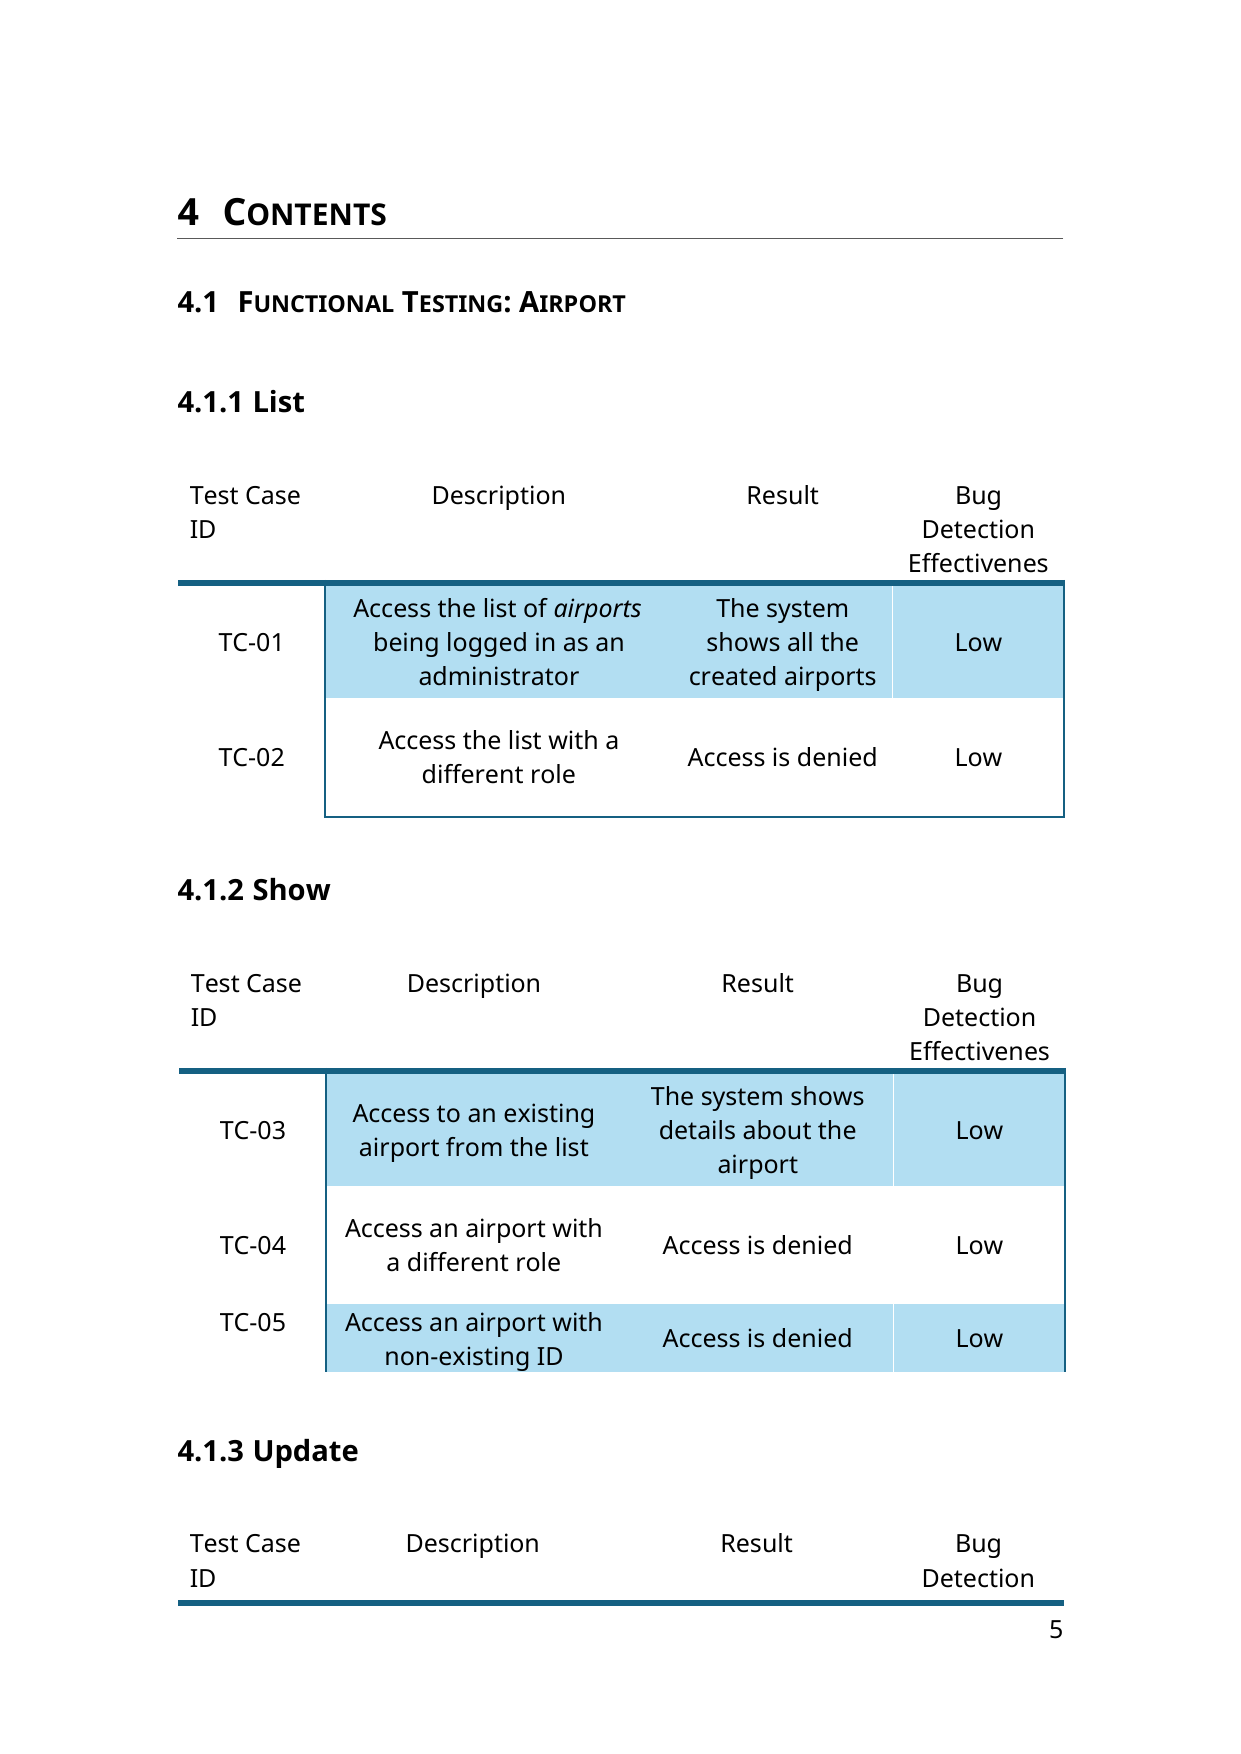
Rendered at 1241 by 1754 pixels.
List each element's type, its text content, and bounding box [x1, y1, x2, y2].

table_header Test Case ID [178, 1526, 325, 1600]
subtitle Functional Testing: Airport [177, 281, 1063, 321]
table_cell Access is denied [673, 698, 892, 816]
subtitle Show [177, 869, 1063, 909]
table_cell The system shows details about the airport [621, 1074, 893, 1186]
table_cell Low [894, 1186, 1064, 1304]
subtitle Contents [177, 185, 1063, 238]
table_cell Access an airport with non-existing ID [327, 1304, 621, 1372]
table_header Description [326, 966, 621, 1068]
table_header Description [325, 1526, 620, 1600]
table_cell TC-02 [178, 698, 324, 816]
table_header Test Case ID [178, 478, 325, 580]
table_cell The system shows all the created airports [673, 586, 892, 698]
table_cell Low [894, 1074, 1064, 1186]
table_header Result [621, 966, 893, 1068]
table_header Test Case ID [179, 966, 326, 1068]
table_header Bug Detection Effectivenes [893, 1526, 1064, 1600]
table_cell Access an airport with a different role [327, 1186, 621, 1304]
subtitle Update [177, 1430, 1063, 1469]
table_cell TC-01 [178, 586, 324, 698]
table_cell TC-05 [179, 1304, 325, 1372]
table_cell TC-04 [179, 1186, 325, 1304]
table_header Bug Detection Effectivenes [894, 966, 1065, 1068]
table_cell TC-03 [179, 1074, 325, 1186]
table_header Bug Detection Effectivenes [893, 478, 1064, 580]
table_cell Low [893, 586, 1063, 698]
table_cell Low [894, 1304, 1064, 1372]
table_cell Access to an existing airport from the list [327, 1074, 621, 1186]
table_cell Low [893, 698, 1063, 816]
table_cell Access is denied [621, 1304, 893, 1372]
table_header Result [620, 1526, 892, 1600]
table_header Description [325, 478, 673, 580]
subtitle List [177, 381, 1063, 421]
table_cell Access is denied [621, 1186, 893, 1304]
table_header Result [673, 478, 892, 580]
table_cell Access the list of airports being logged in as an administrator [326, 586, 673, 698]
table_cell Access the list with a different role [326, 698, 673, 816]
